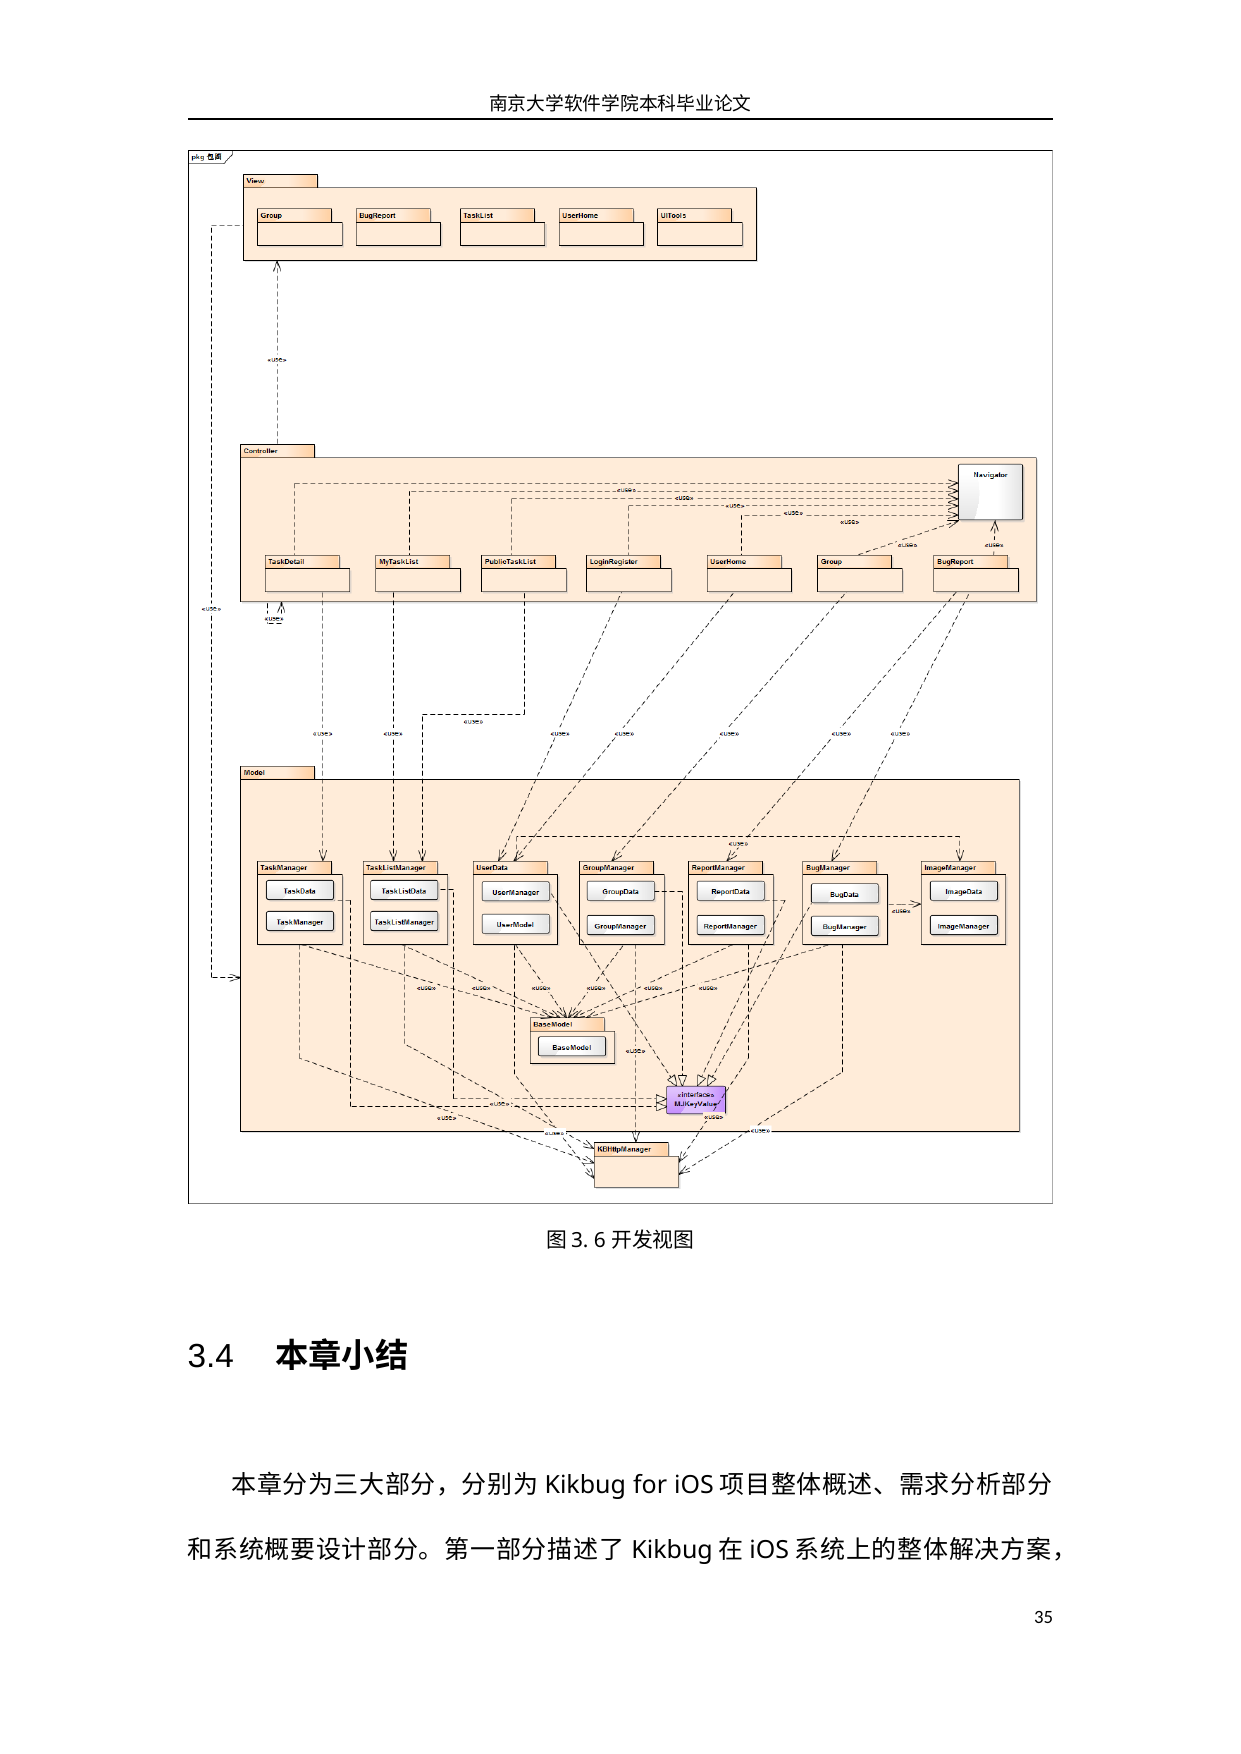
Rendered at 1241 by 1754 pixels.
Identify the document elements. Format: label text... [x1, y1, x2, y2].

text 本章小结 [187, 1320, 1053, 1385]
text 图3. 6 开发视图 [187, 1222, 1053, 1255]
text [187, 1450, 1053, 1580]
picture [187, 150, 1053, 1204]
